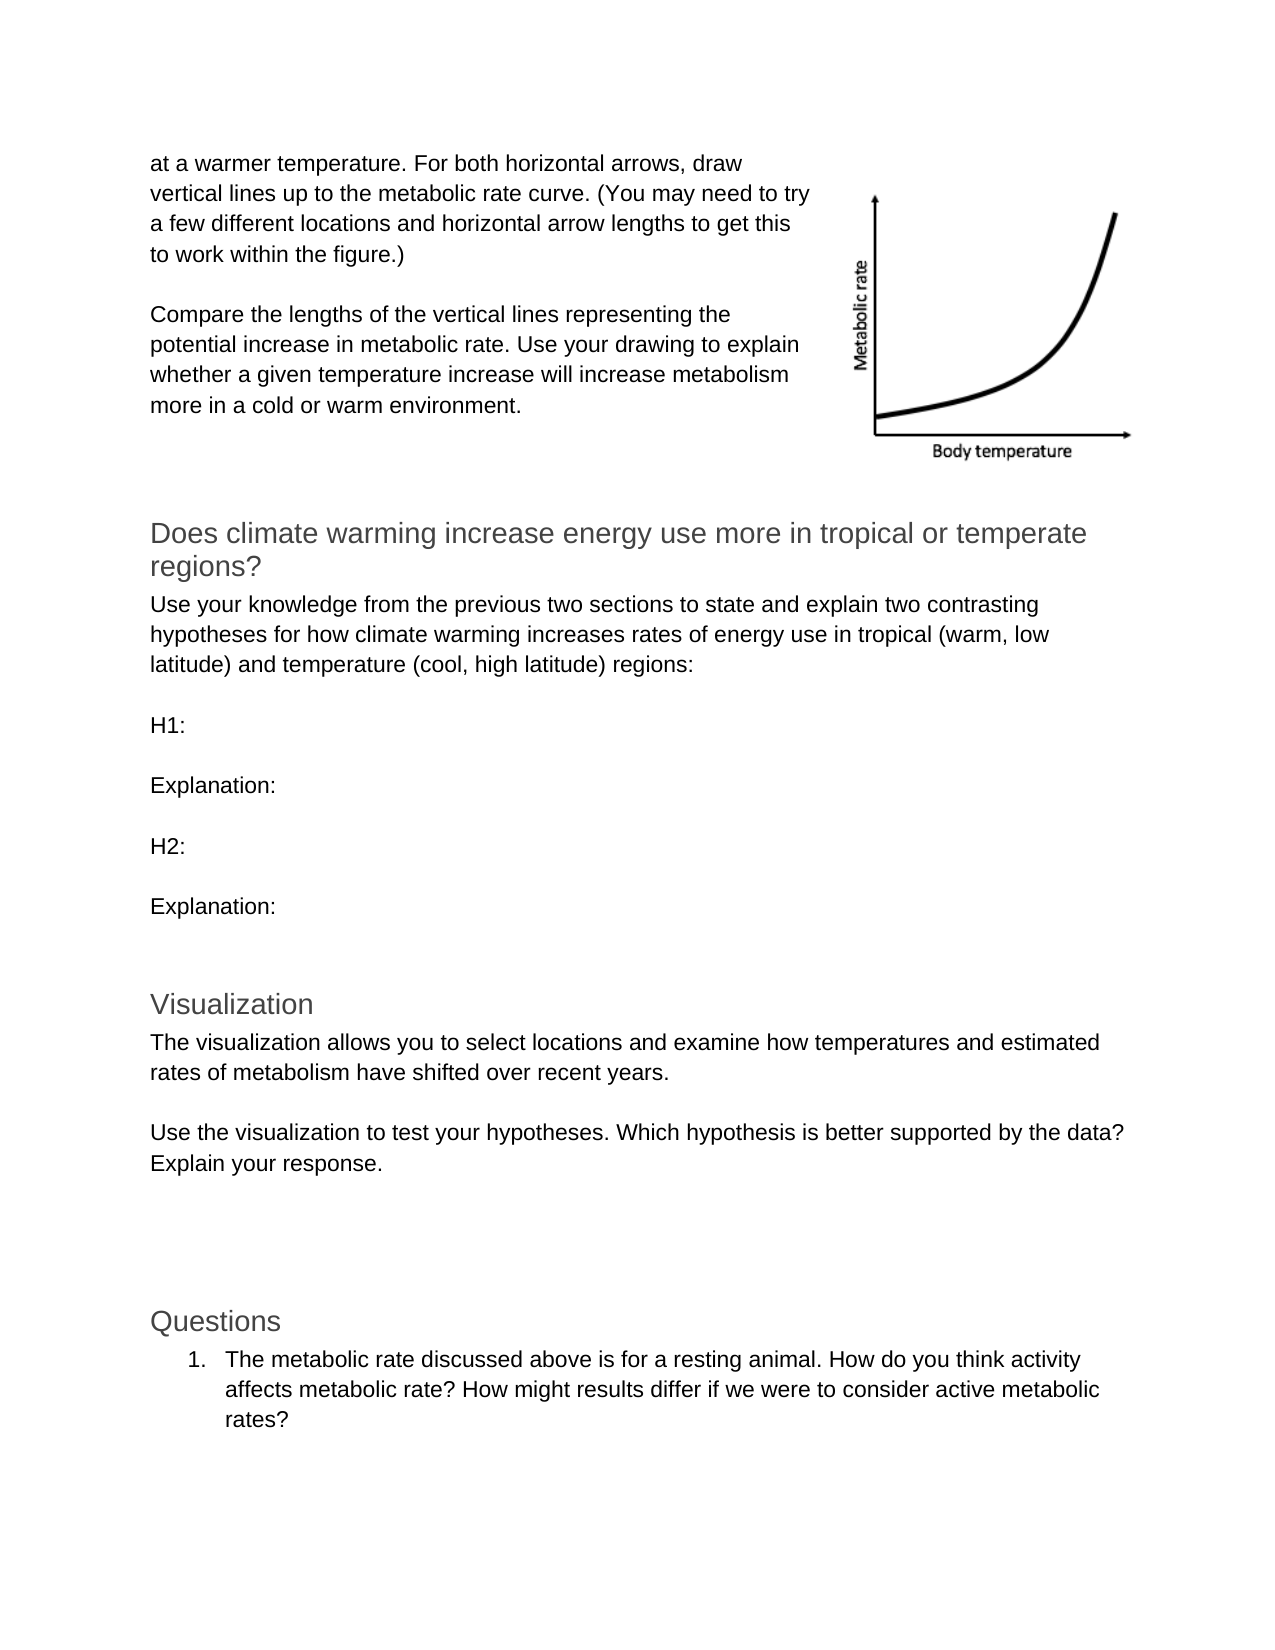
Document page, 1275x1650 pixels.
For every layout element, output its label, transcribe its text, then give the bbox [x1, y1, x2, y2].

subtitle Questions [150, 1304, 1125, 1337]
text H1: [150, 712, 1125, 738]
list The metabolic rate discussed above is for a resting animal. How do you think activity affects metabolic rate? How might results differ if we were to consider active metabolic rates? [187, 1346, 1125, 1493]
text H2: [150, 833, 1125, 859]
text Use the visualization to test your hypotheses. Which hypothesis is better supported by the data? Explain your response. [150, 1119, 1125, 1236]
subtitle Visualization [150, 987, 1125, 1020]
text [150, 150, 1125, 267]
subtitle Does climate warming increase energy use more in tropical or temperate regions? [150, 516, 1125, 583]
text The visualization allows you to select locations and examine how temperatures and estimated rates of metabolism have shifted over recent years. [150, 1029, 1125, 1085]
text Explanation: [150, 893, 1125, 919]
text Use your knowledge from the previous two sections to state and explain two contrasting hypotheses for how climate warming increases rates of energy use in tropical (warm, low latitude) and temperature (cool, high latitude) regions: [150, 591, 1125, 708]
text Explanation: [150, 772, 1125, 799]
picture [831, 175, 1152, 482]
text Compare the lengths of the vertical lines representing the potential increase in metabolic rate. Use your drawing to explain whether a given temperature increase will increase metabolism more in a cold or warm environment. [150, 301, 831, 448]
